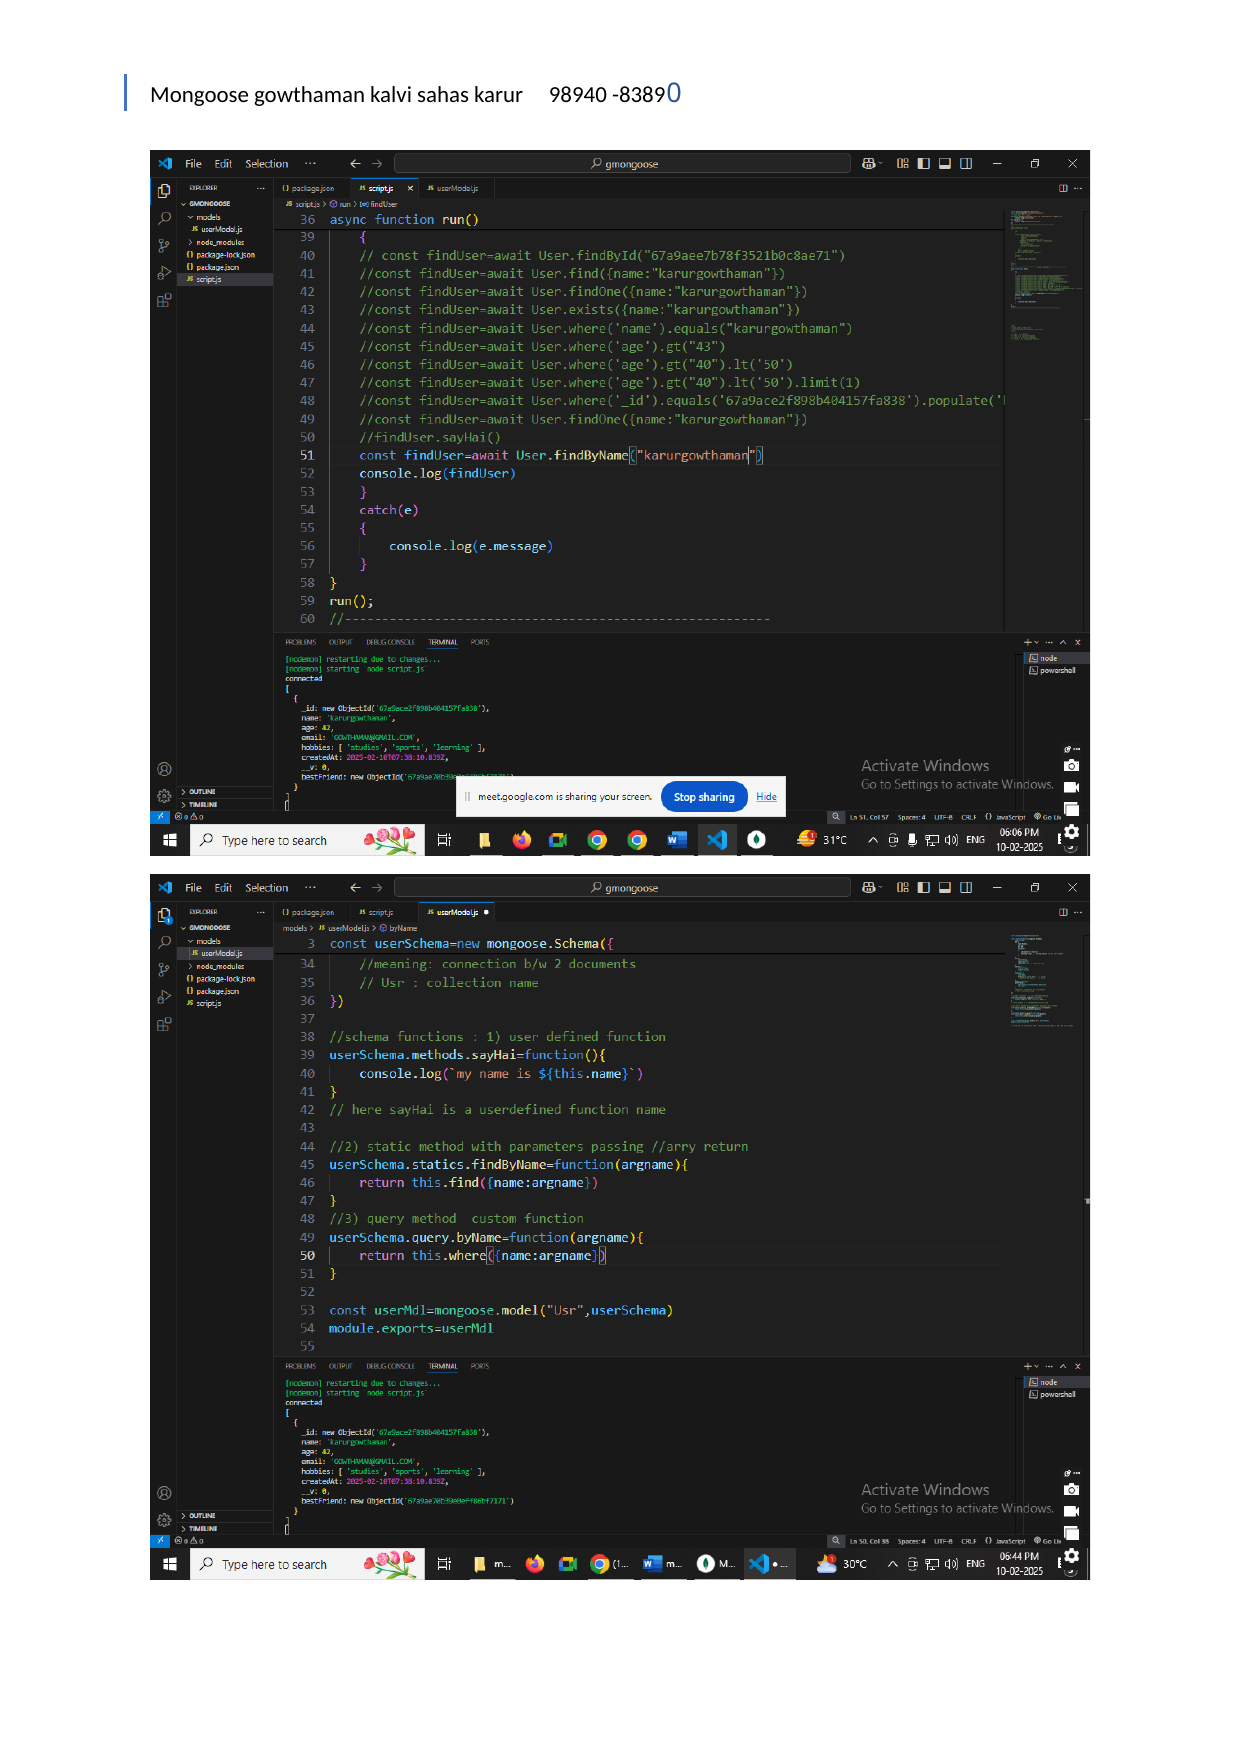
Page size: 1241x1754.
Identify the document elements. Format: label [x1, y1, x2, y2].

picture [150, 150, 1091, 856]
picture [150, 874, 1091, 1580]
